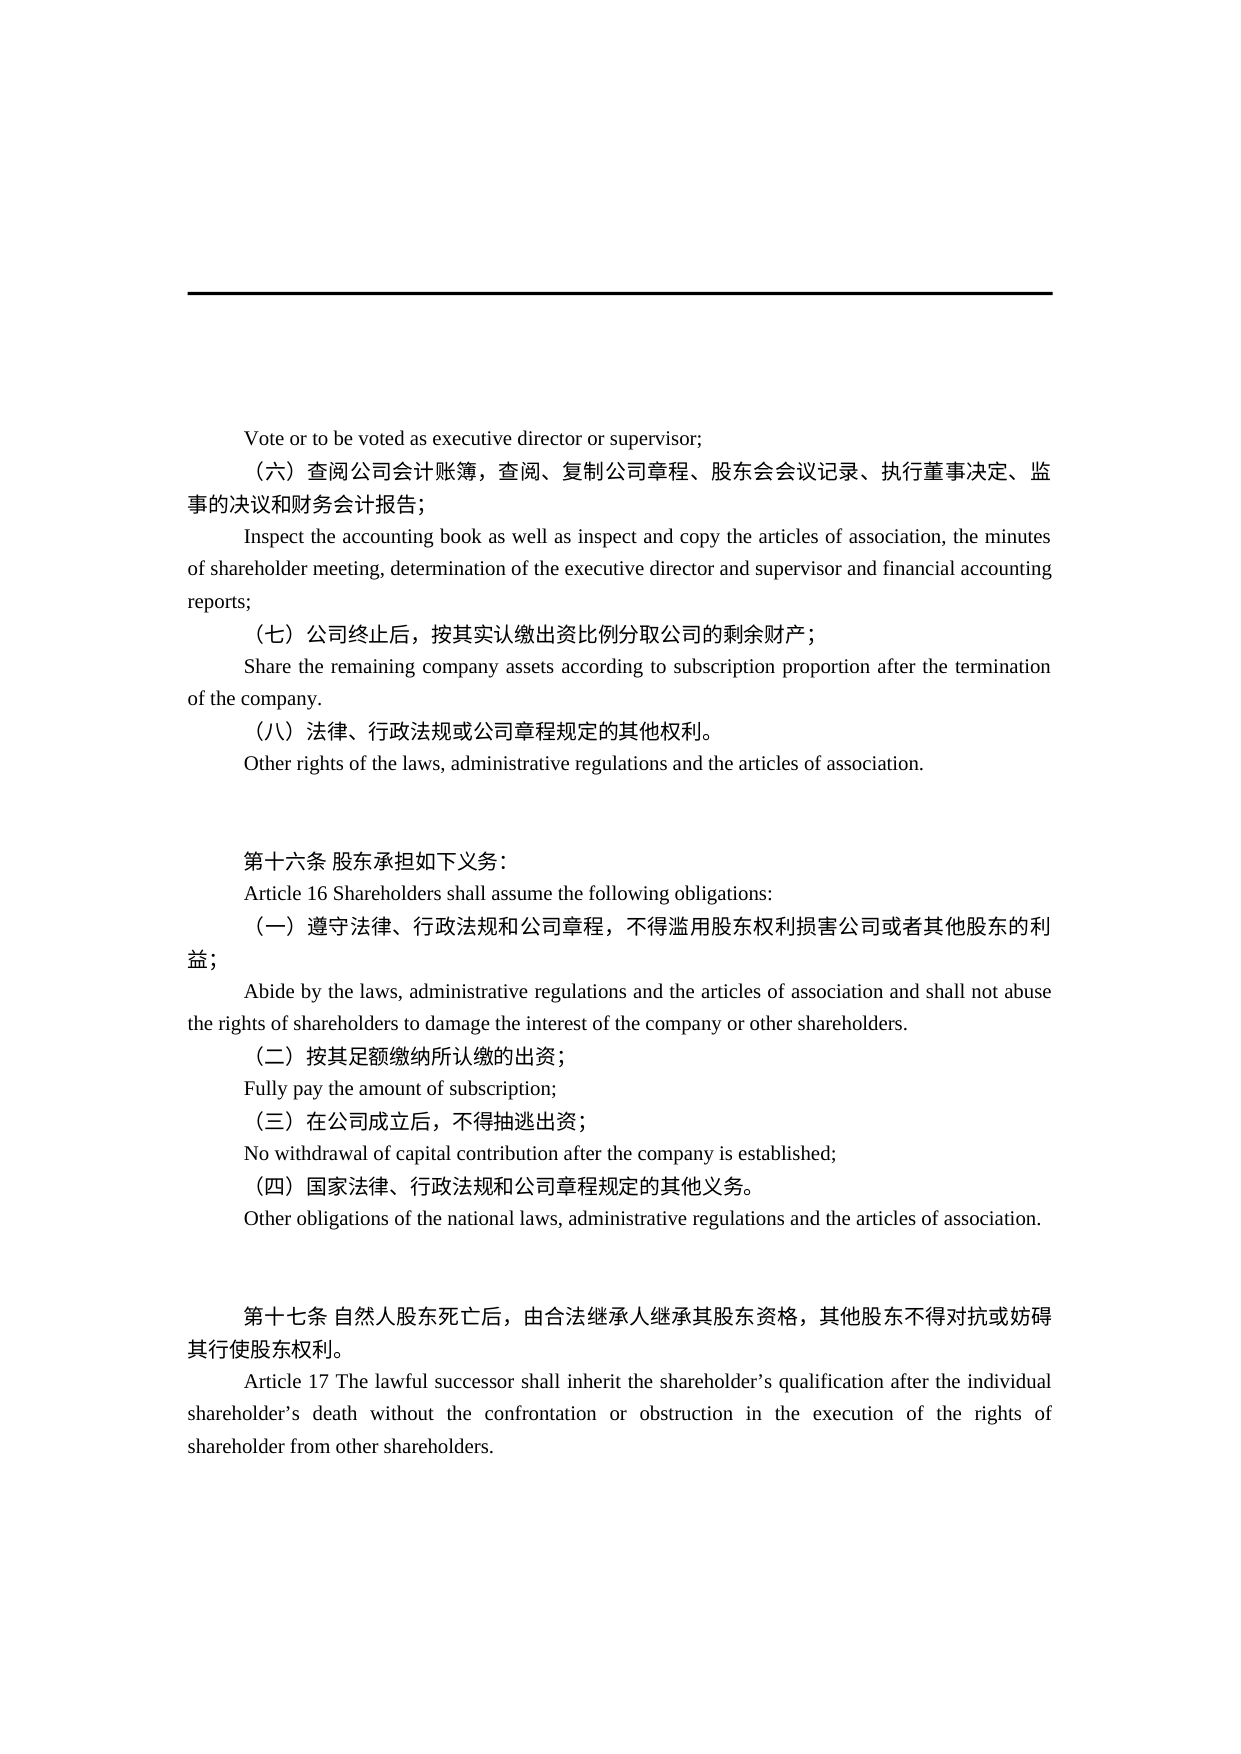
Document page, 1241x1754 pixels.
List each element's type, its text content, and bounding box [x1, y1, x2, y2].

text Fully pay the amount of subscription; [187, 1072, 1053, 1104]
text Inspect the accounting book as well as inspect and copy the articles of association, the minutes of shareholder meeting, determination of the executive director and supervisor and financial accounting reports; [187, 519, 1053, 617]
text （四）国家法律、行政法规和公司章程规定的其他义务。 [187, 1169, 1053, 1202]
text （七）公司终止后，按其实认缴出资比例分取公司的剩余财产； [187, 617, 1053, 649]
text （六）查阅公司会计账簿，查阅、复制公司章程、股东会会议记录、执行董事决定、监事的决议和财务会计报告； [187, 454, 1053, 519]
text Other obligations of the national laws, administrative regulations and the articles of association. [187, 1202, 1053, 1234]
text Other rights of the laws, administrative regulations and the articles of association. [187, 747, 1053, 779]
text Abide by the laws, administrative regulations and the articles of association and shall not abuse the rights of shareholders to damage the interest of the company or other shareholders. [187, 974, 1053, 1039]
text （三）在公司成立后，不得抽逃出资； [187, 1104, 1053, 1137]
text 第十七条 自然人股东死亡后，由合法继承人继承其股东资格，其他股东不得对抗或妨碍其行使股东权利。 [187, 1299, 1053, 1364]
text （一）遵守法律、行政法规和公司章程，不得滥用股东权利损害公司或者其他股东的利益； [187, 909, 1053, 974]
text No withdrawal of capital contribution after the company is established; [187, 1137, 1053, 1169]
text （二）按其足额缴纳所认缴的出资； [187, 1039, 1053, 1072]
text 第十六条 股东承担如下义务： [187, 844, 1053, 877]
text Share the remaining company assets according to subscription proportion after the termination of the company. [187, 649, 1053, 714]
text Vote or to be voted as executive director or supervisor; [187, 422, 1053, 454]
text （八）法律、行政法规或公司章程规定的其他权利。 [187, 714, 1053, 747]
text Article 17 The lawful successor shall inherit the shareholder’s qualification after the individual shareholder’s death without the confrontation or obstruction in the execution of the rights of shareholder from other shareholders. [187, 1364, 1053, 1462]
text Article 16 Shareholders shall assume the following obligations: [187, 877, 1053, 909]
